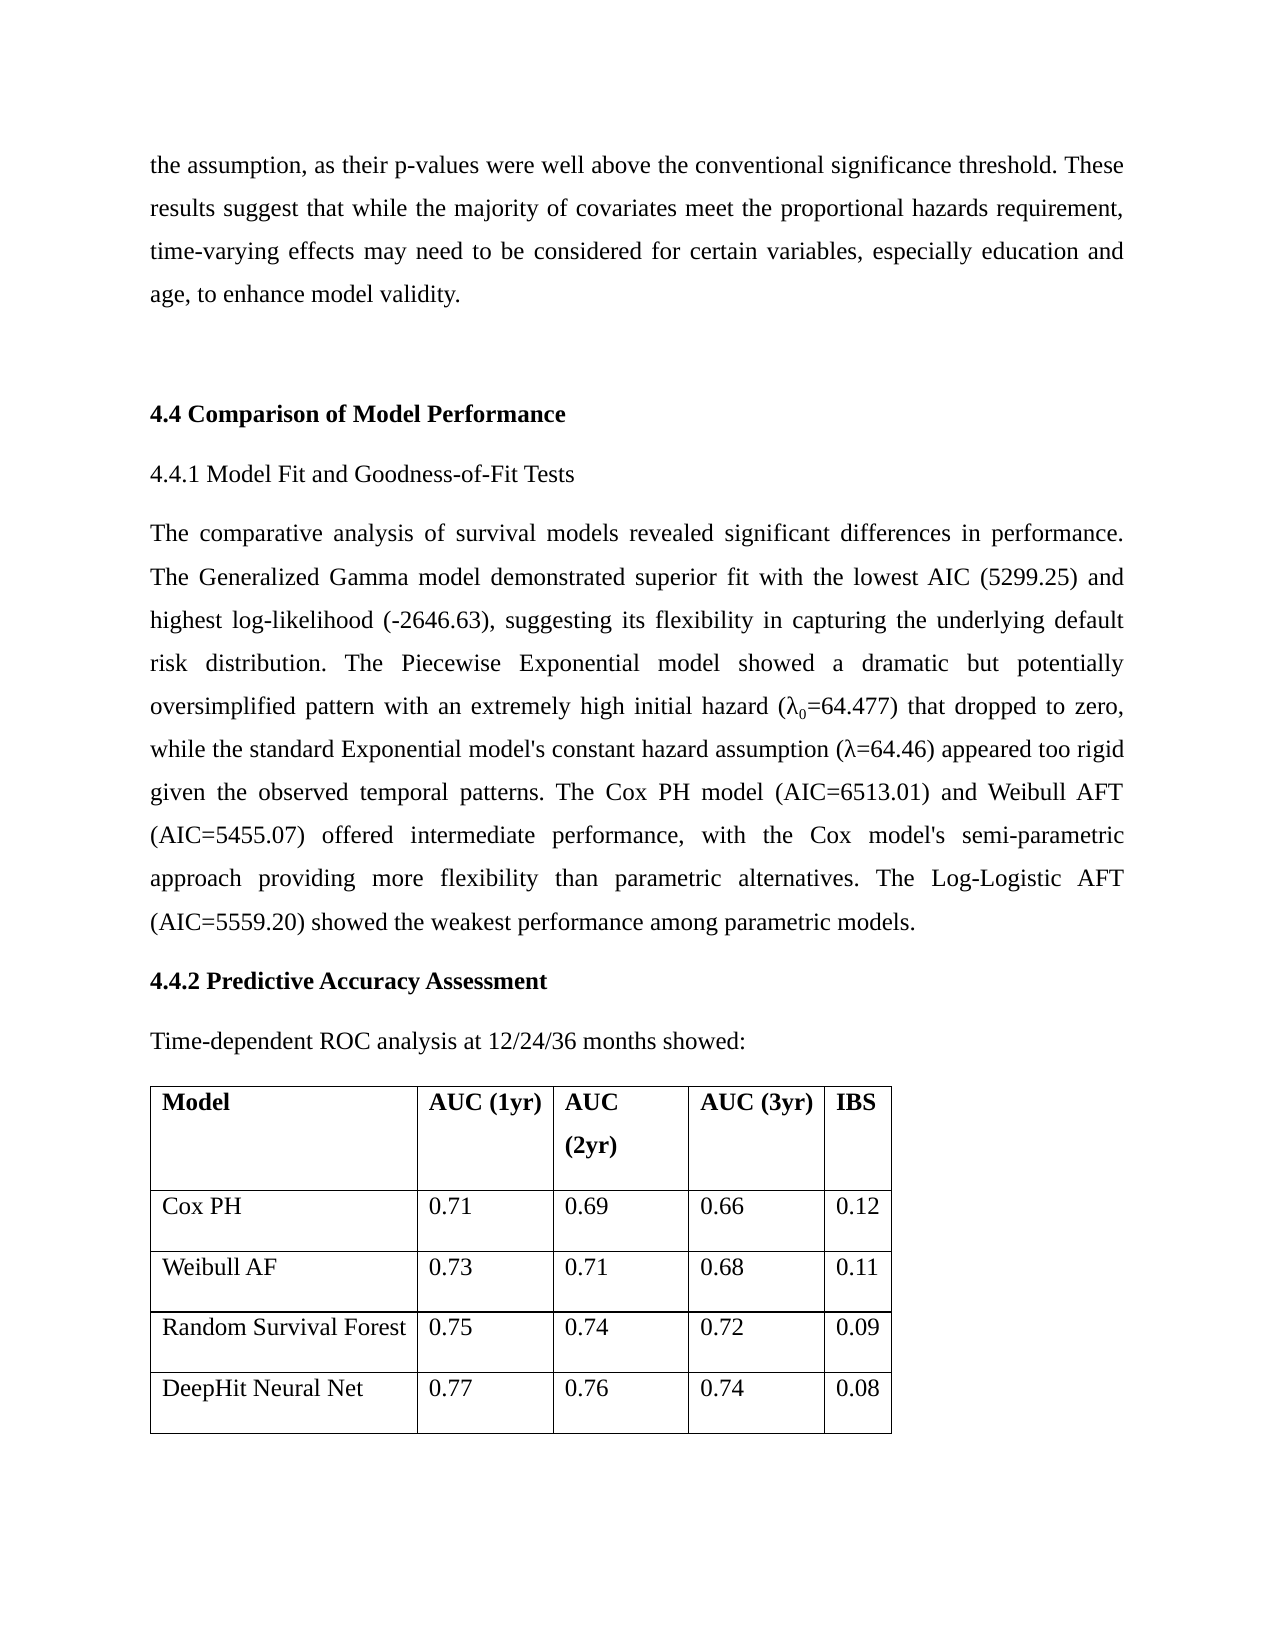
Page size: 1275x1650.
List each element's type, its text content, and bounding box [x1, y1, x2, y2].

table_cell 0.76 [554, 1373, 688, 1433]
table_cell 0.75 [418, 1313, 553, 1372]
table_cell Cox PH [151, 1191, 417, 1251]
table_cell 0.72 [689, 1313, 824, 1372]
table_cell 0.71 [418, 1191, 553, 1251]
table_cell 0.08 [825, 1373, 891, 1433]
table_header AUC (2yr) [554, 1087, 688, 1190]
table_cell 0.69 [554, 1191, 688, 1251]
table_cell Weibull AF [151, 1252, 417, 1311]
table_header Model [151, 1087, 417, 1190]
table_cell 0.74 [689, 1373, 824, 1433]
table_cell 0.77 [418, 1373, 553, 1433]
table_header AUC (3yr) [689, 1087, 824, 1190]
text Time-dependent ROC analysis at 12/24/36 months showed: [150, 1026, 1125, 1055]
table_cell 0.09 [825, 1313, 891, 1372]
text 4.4.1 Model Fit and Goodness-of-Fit Tests [150, 459, 1125, 487]
table_cell Random Survival Forest [151, 1313, 417, 1372]
table_cell 0.11 [825, 1252, 891, 1311]
table_cell 0.68 [689, 1252, 824, 1311]
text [150, 150, 1125, 308]
table_cell 0.73 [418, 1252, 553, 1311]
table_header IBS [825, 1087, 891, 1190]
text 4.4.2 Predictive Accuracy Assessment [150, 966, 1125, 995]
table_header AUC (1yr) [418, 1087, 553, 1190]
table_cell DeepHit Neural Net [151, 1373, 417, 1433]
table_cell 0.74 [554, 1313, 688, 1372]
text The comparative analysis of survival models revealed significant differences in performance. The Generalized Gamma model demonstrated superior fit with the lowest AIC (5299.25) and highest log-likelihood (-2646.63), suggesting its flexibility in capturing the underlying default risk distribution. The Piecewise Exponential model showed a dramatic but potentially oversimplified pattern with an extremely high initial hazard (λ₀=64.477) that dropped to zero, while the standard Exponential model's constant hazard assumption (λ=64.46) appeared too rigid given the observed temporal patterns. The Cox PH model (AIC=6513.01) and Weibull AFT (AIC=5455.07) offered intermediate performance, with the Cox model's semi-parametric approach providing more flexibility than parametric alternatives. The Log-Logistic AFT (AIC=5559.20) showed the weakest performance among parametric models. [150, 518, 1125, 935]
text 4.4 Comparison of Model Performance [150, 399, 1125, 428]
table_cell 0.12 [825, 1191, 891, 1251]
table_cell 0.71 [554, 1252, 688, 1311]
table_cell 0.66 [689, 1191, 824, 1251]
